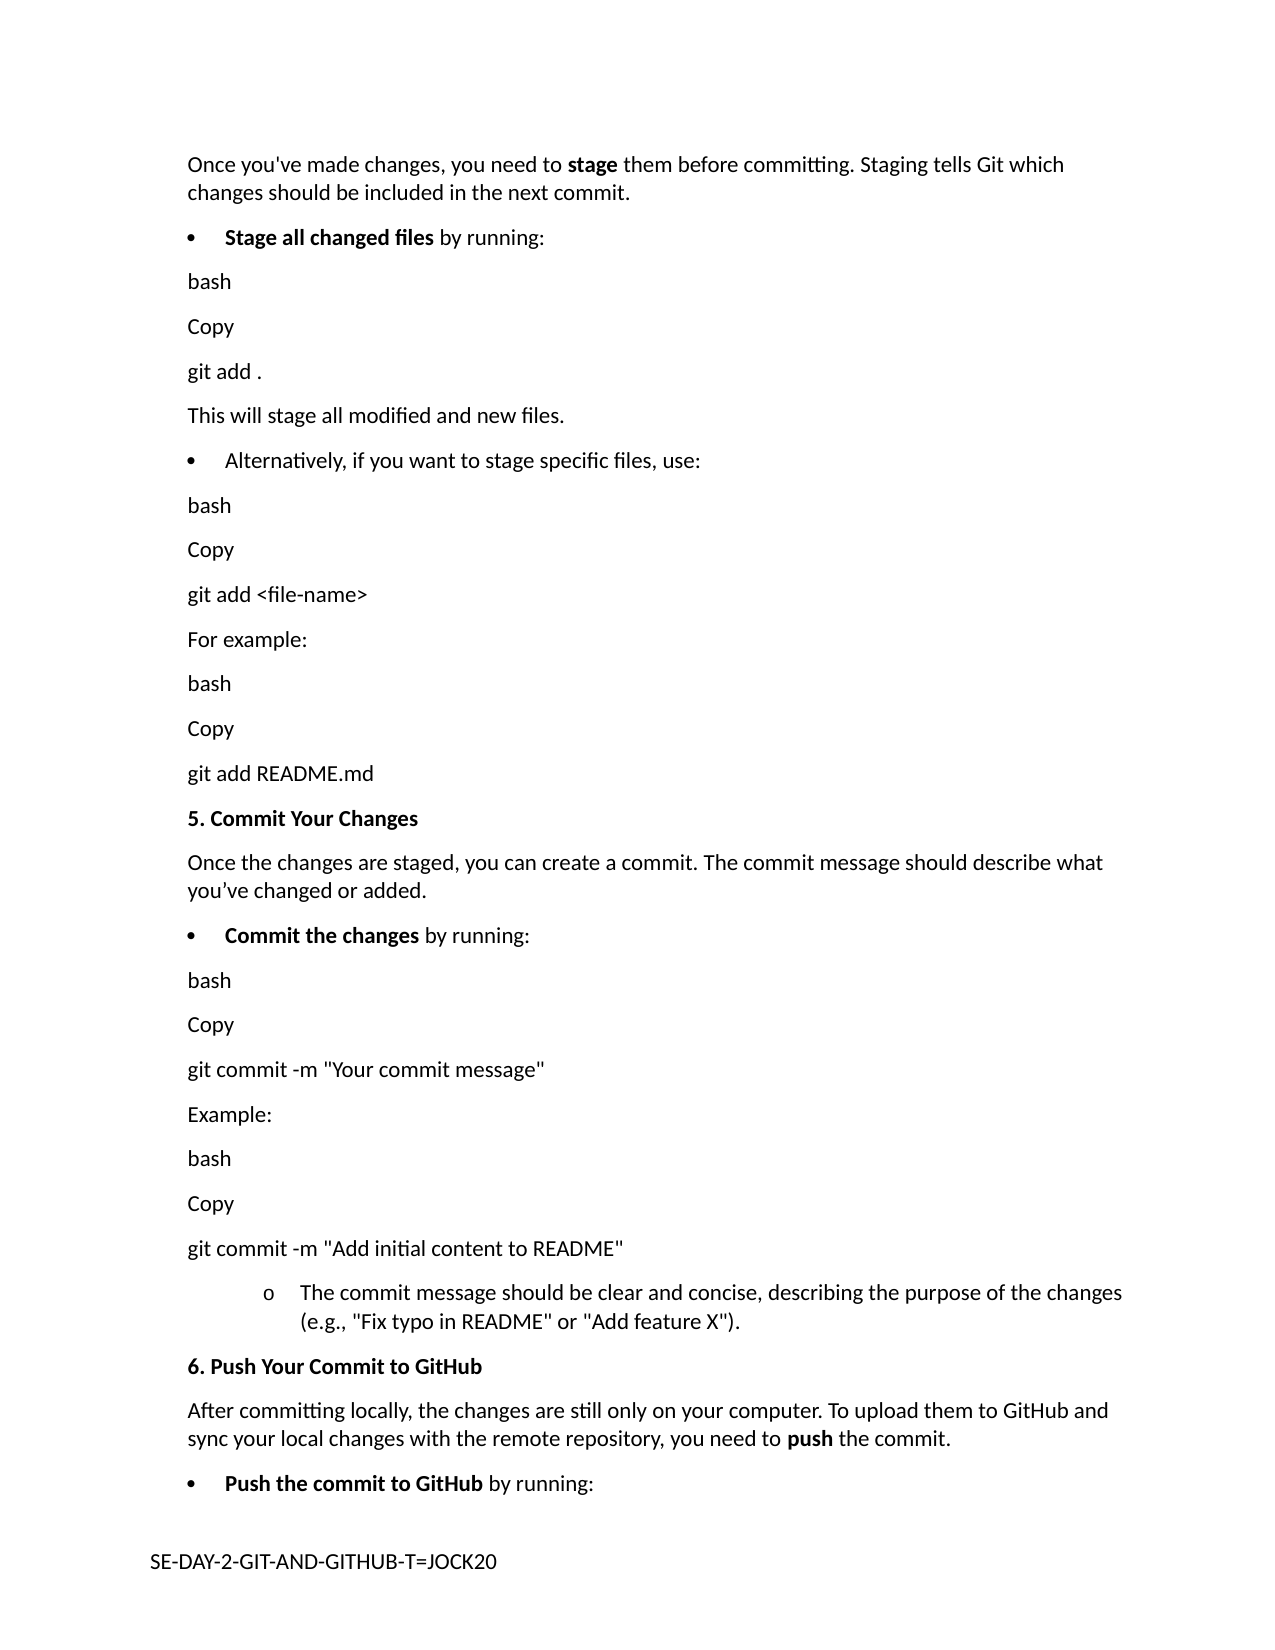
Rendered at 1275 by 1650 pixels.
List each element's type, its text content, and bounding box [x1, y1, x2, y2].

text Once the changes are staged, you can create a commit. The commit message should describe what you’ve changed or added. [187, 848, 1125, 904]
text Copy [187, 1189, 1125, 1217]
list Alternatively, if you want to stage specific files, use: [187, 446, 1125, 474]
text git commit -m "Add initial content to README" [187, 1234, 1125, 1262]
text bash [187, 267, 1125, 295]
text Copy [187, 1010, 1125, 1038]
text Copy [187, 536, 1125, 563]
list The commit message should be clear and concise, describing the purpose of the changes (e.g., "Fix typo in README" or "Add feature X"). [262, 1278, 1125, 1335]
list Stage all changed files by running: [187, 223, 1125, 251]
text Copy [187, 312, 1125, 340]
text bash [187, 491, 1125, 519]
list Commit the changes by running: [187, 921, 1125, 949]
text Example: [187, 1100, 1125, 1128]
list Push the commit to GitHub by running: [187, 1469, 1125, 1497]
text git add . [187, 357, 1125, 385]
text Once you've made changes, you need to stage them before committing. Staging tells Git which changes should be included in the next commit. [187, 150, 1125, 206]
text bash [187, 1144, 1125, 1172]
text Copy [187, 714, 1125, 742]
text git add <file-name> [187, 580, 1125, 608]
text 6. Push Your Commit to GitHub [187, 1352, 1125, 1380]
text git commit -m "Your commit message" [187, 1055, 1125, 1083]
text git add README.md [187, 759, 1125, 787]
text bash [187, 669, 1125, 698]
text bash [187, 966, 1125, 994]
text For example: [187, 625, 1125, 653]
text 5. Commit Your Changes [187, 804, 1125, 832]
text After committing locally, the changes are still only on your computer. To upload them to GitHub and sync your local changes with the remote repository, you need to push the commit. [187, 1396, 1125, 1452]
text This will stage all modified and new files. [187, 401, 1125, 429]
